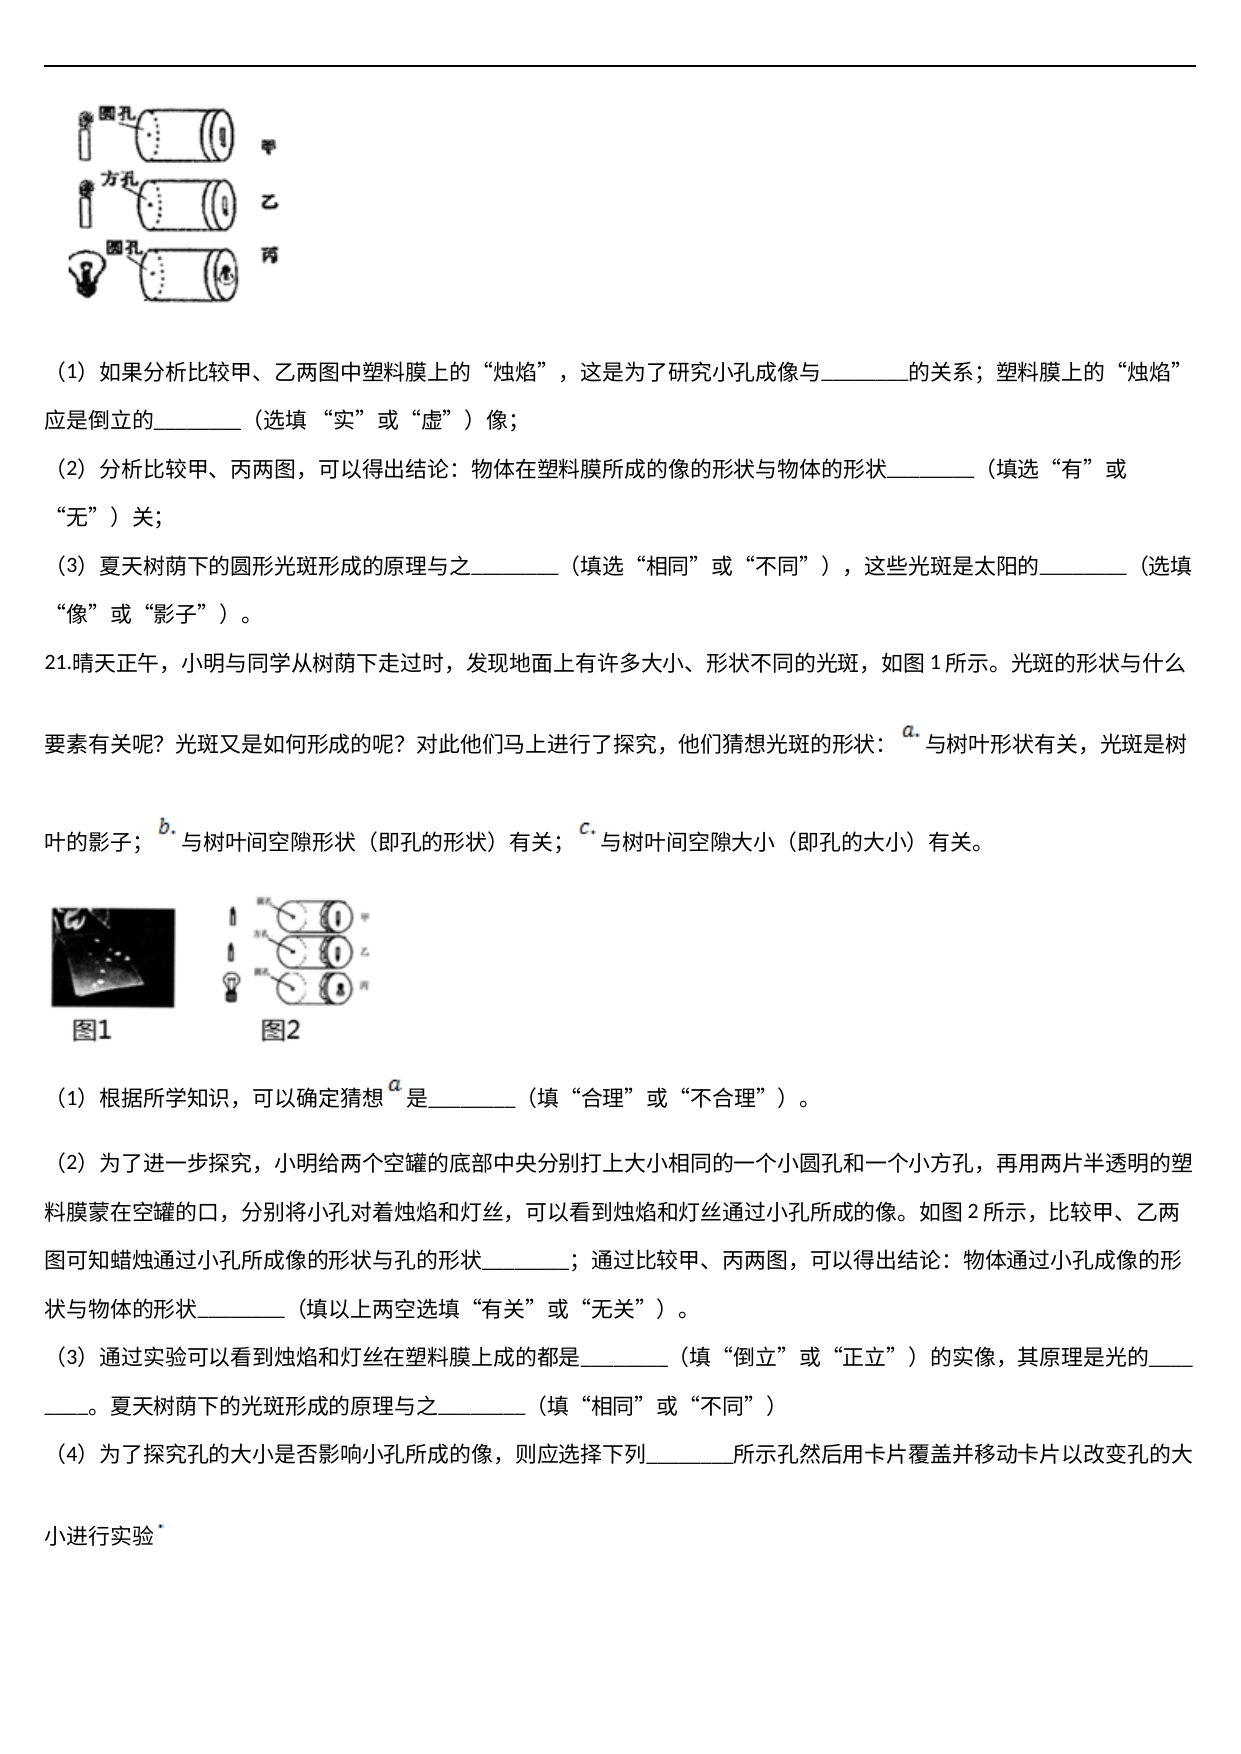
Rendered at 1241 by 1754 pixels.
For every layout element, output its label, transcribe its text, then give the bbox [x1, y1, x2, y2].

picture [158, 807, 176, 847]
picture [44, 888, 393, 1047]
picture [902, 710, 920, 750]
picture [158, 1501, 164, 1541]
picture [44, 80, 301, 320]
text （3）夏天树荫下的圆形光斑形成的原理与之________（填选“相同”或“不同”），这些光斑是太阳的________（选填“像”或“影子”）。 [44, 548, 1196, 629]
text （1）如果分析比较甲、乙两图中塑料膜上的“烛焰”，这是为了研究小孔成像与________的关系；塑料膜上的“烛焰”应是倒立的________（选填 “实”或“虚”）像； [44, 354, 1196, 435]
text （3）通过实验可以看到烛焰和灯丝在塑料膜上成的都是________（填“倒立”或“正立”）的实像，其原理是光的________。夏天树荫下的光斑形成的原理与之________（填“相同”或“不同”） [44, 1340, 1196, 1421]
text （2）为了进一步探究，小明给两个空罐的底部中央分别打上大小相同的一个小圆孔和一个小方孔，再用两片半透明的塑料膜蒙在空罐的口，分别将小孔对着烛焰和灯丝，可以看到烛焰和灯丝通过小孔所成的像。如图2所示，比较甲、乙两图可知蜡烛通过小孔所成像的形状与孔的形状________；通过比较甲、丙两图，可以得出结论：物体通过小孔成像的形状与物体的形状________（填以上两空选填“有关”或“无关”）。 [44, 1145, 1196, 1324]
picture [388, 1064, 402, 1104]
text （2）分析比较甲、丙两图，可以得出结论：物体在塑料膜所成的像的形状与物体的形状________（填选“有”或“无”）关； [44, 451, 1196, 532]
text （4）为了探究孔的大小是否影响小孔所成的像，则应选择下列________所示孔然后用卡片覆盖并移动卡片以改变孔的大小进行实验 [44, 1437, 1196, 1567]
text 21.晴天正午，小明与同学从树荫下走过时，发现地面上有许多大小、形状不同的光斑，如图1所示。光斑的形状与什么要素有关呢？光斑又是如何形成的呢？对此他们马上进行了探究，他们猜想光斑的形状： 与树叶形状有关，光斑是树叶的影子； 与树叶间空隙形状（即孔的形状）有关； 与树叶间空隙大小（即孔的大小）有关。 [44, 645, 1196, 873]
text （1）根据所学知识，可以确定猜想 是________（填“合理”或“不合理”）。 [44, 1064, 1196, 1129]
picture [579, 807, 596, 847]
